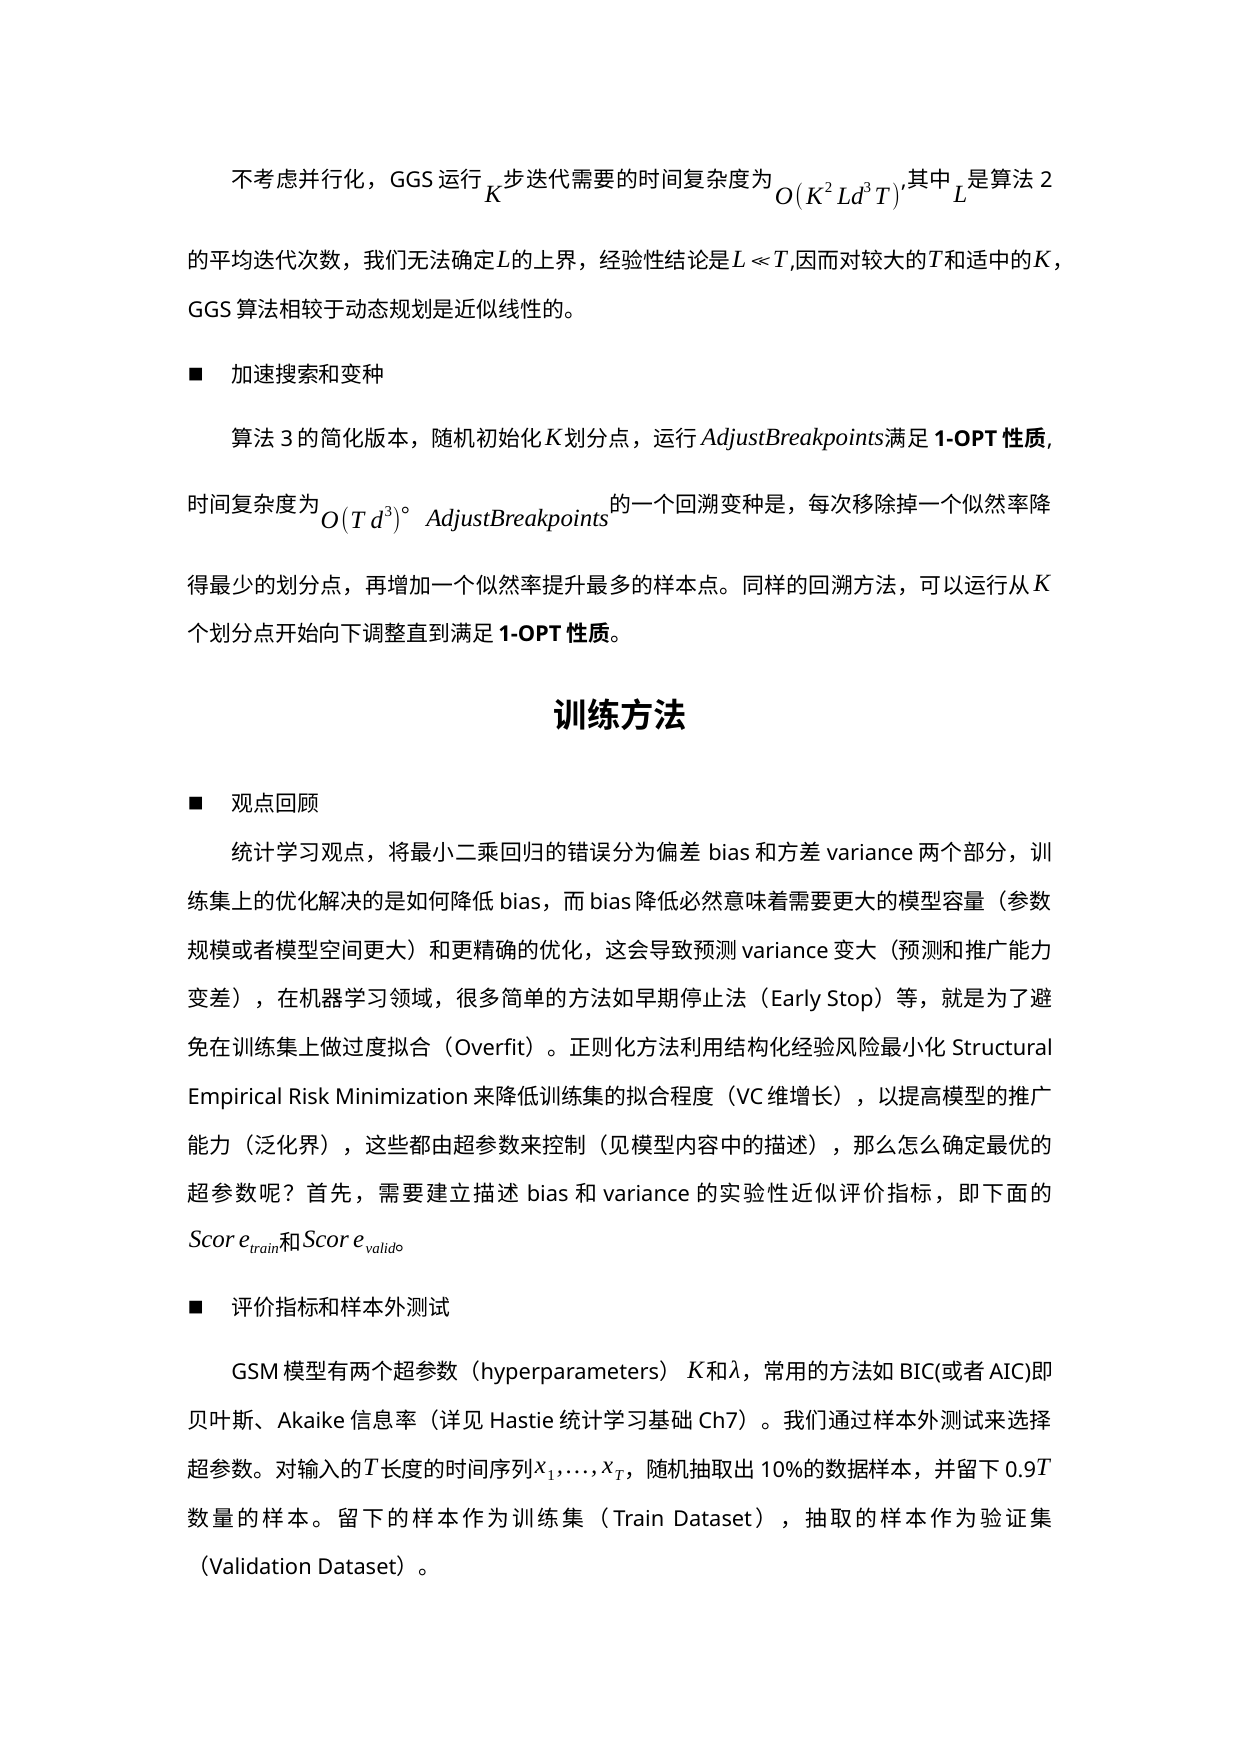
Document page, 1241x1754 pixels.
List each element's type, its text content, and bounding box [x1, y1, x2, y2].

list 加速搜索和变种 [187, 357, 1053, 389]
text 统计学习观点，将最小二乘回归的错误分为偏差bias和方差variance两个部分，训练集上的优化解决的是如何降低bias，而bias降低必然意味着需要更大的模型容量（参数规模或者模型空间更大）和更精确的优化，这会导致预测variance变大（预测和推广能力变差），在机器学习领域，很多简单的方法如早期停止法（Early Stop）等，就是为了避免在训练集上做过度拟合（Overfit）。正则化方法利用结构化经验风险最小化Structural Empirical Risk Minimization来降低训练集的拟合程度（VC维增长），以提高模型的推广能力（泛化界），这些都由超参数来控制（见模型内容中的描述），那么怎么确定最优的超参数呢？首先，需要建立描述bias和variance的实验性近似评价指标，即下面的和。 [187, 835, 1053, 1257]
list 评价指标和样本外测试 [187, 1289, 1053, 1322]
text GSM模型有两个超参数（hyperparameters） 和，常用的方法如BIC(或者AIC)即贝叶斯、Akaike信息率（详见Hastie统计学习基础Ch7）。我们通过样本外测试来选择超参数。对输入的长度的时间序列，随机抽取出10%的数据样本，并留下0.9数量的样本。留下的样本作为训练集（Train Dataset），抽取的样本作为验证集（Validation Dataset）。 [187, 1354, 1053, 1581]
text 不考虑并行化，GGS运行步迭代需要的时间复杂度为,其中是算法2的平均迭代次数，我们无法确定的上界，经验性结论是,因而对较大的和适中的，GGS算法相较于动态规划是近似线性的。 [187, 162, 1053, 324]
list 观点回顾 [187, 786, 1053, 818]
text 算法3的简化版本，随机初始化划分点，运行满足1-OPT性质,时间复杂度为。的一个回溯变种是，每次移除掉一个似然率降得最少的划分点，再增加一个似然率提升最多的样本点。同样的回溯方法，可以运行从个划分点开始向下调整直到满足1-OPT性质。 [187, 421, 1053, 649]
subtitle 训练方法 [187, 681, 1053, 746]
